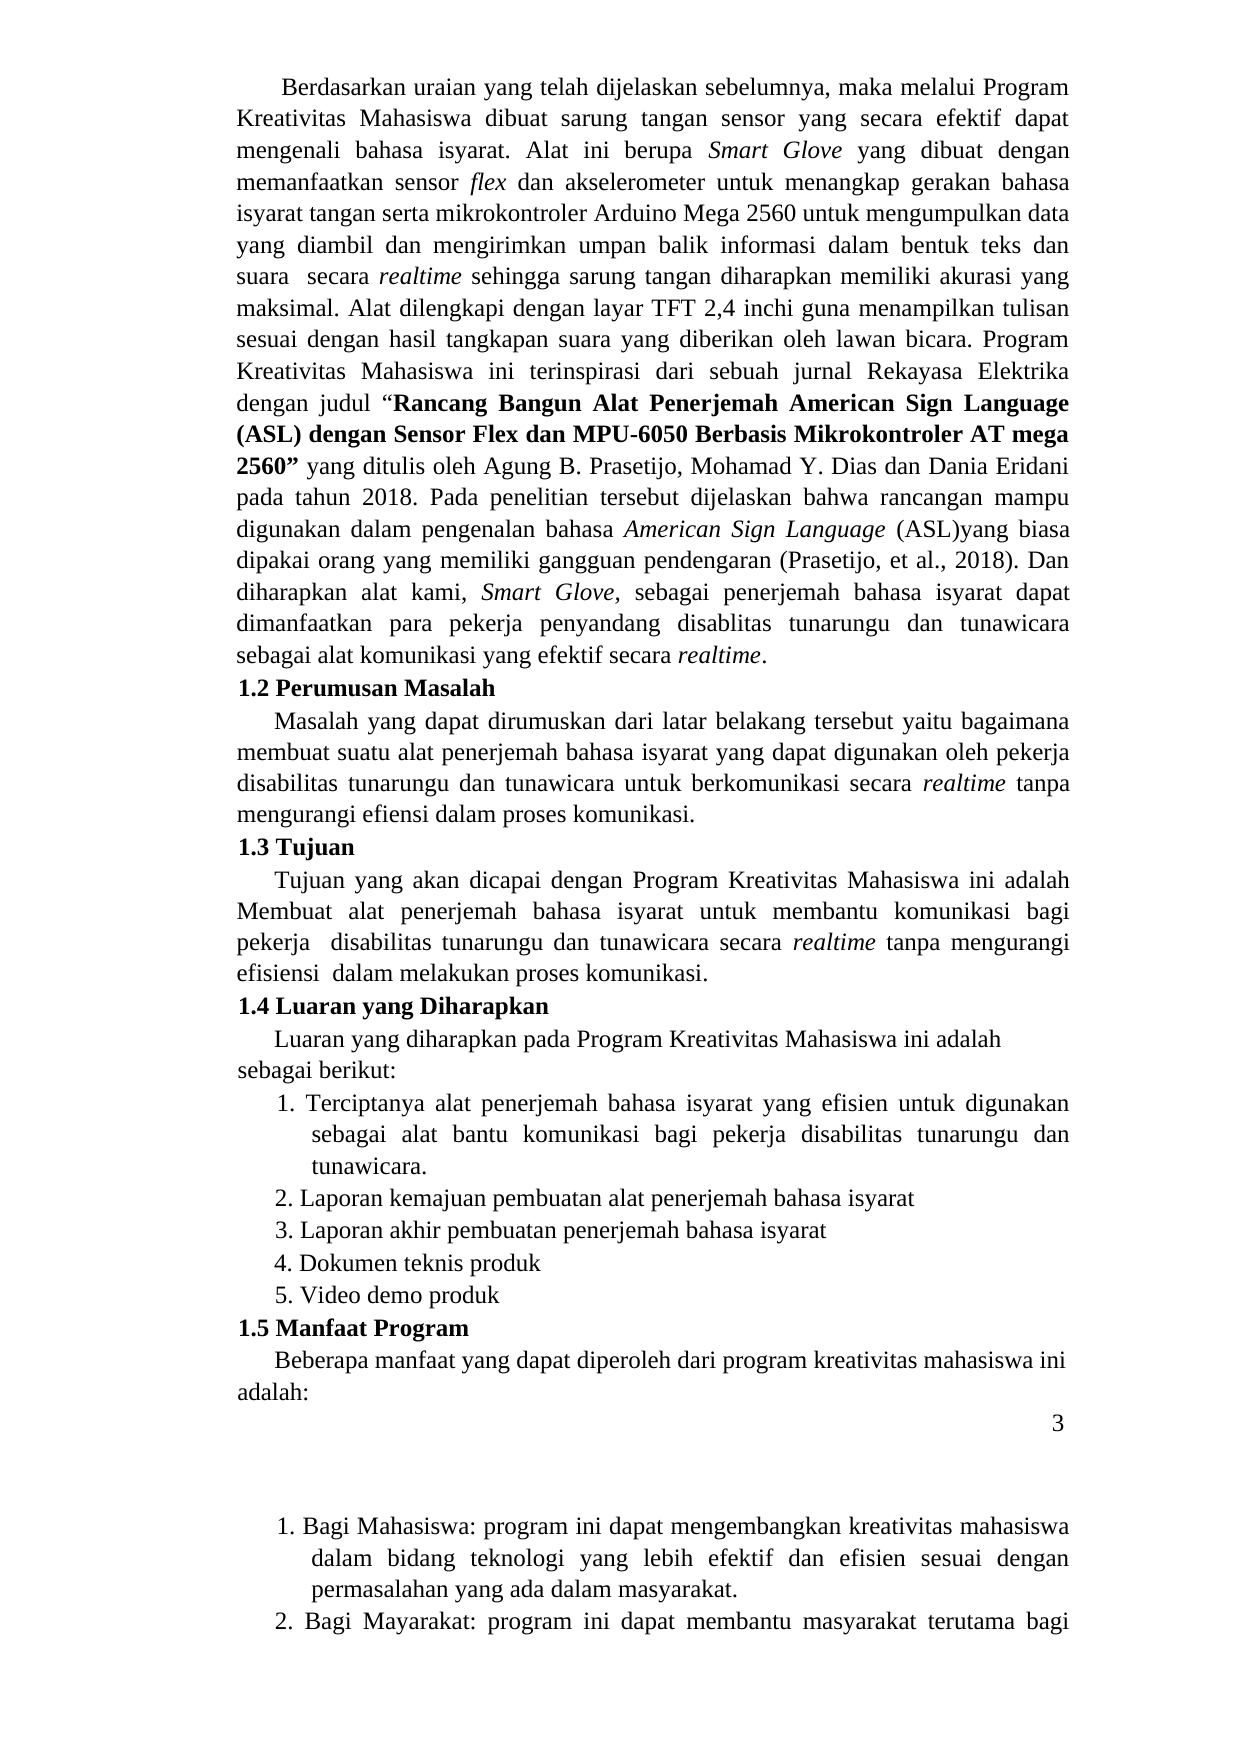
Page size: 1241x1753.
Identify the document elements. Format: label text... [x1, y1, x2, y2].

text 1. Bagi Mahasiswa: program ini dapat mengembangkan kreativitas mahasiswa dalam bidang teknologi yang lebih efektif dan efisien sesuai dengan permasalahan yang ada dalam masyarakat. [276, 1511, 1070, 1603]
text Luaran yang diharapkan pada Program Kreativitas Mahasiswa ini adalah sebagai berikut: [237, 1024, 1070, 1084]
text 3 [234, 1408, 1064, 1437]
text 1. Terciptanya alat penerjemah bahasa isyarat yang efisien untuk digunakan sebagai alat bantu komunikasi bagi pekerja disabilitas tunarungu dan tunawicara. [276, 1088, 1070, 1179]
text 4. Dokumen teknis produk [274, 1248, 1069, 1276]
text 1.3 Tujuan [238, 832, 1069, 861]
text Tujuan yang akan dicapai dengan Program Kreativitas Mahasiswa ini adalah Membuat alat penerjemah bahasa isyarat untuk membantu komunikasi bagi pekerja disabilitas tunarungu dan tunawicara secara realtime tanpa mengurangi efisiensi dalam melakukan proses komunikasi. [236, 865, 1070, 987]
text 1.4 Luaran yang Diharapkan [238, 991, 1069, 1020]
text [274, 1606, 1070, 1635]
text 1.5 Manfaat Program [238, 1313, 1069, 1341]
text 5. Video demo produk [274, 1280, 1069, 1309]
text Beberapa manfaat yang dapat diperoleh dari program kreativitas mahasiswa ini adalah: [237, 1345, 1068, 1406]
text 1.2 Perumusan Masalah [238, 673, 1069, 702]
text 2. Laporan kemajuan pembuatan alat penerjemah bahasa isyarat 3. Laporan akhir pembuatan penerjemah bahasa isyarat [274, 1183, 927, 1243]
text Berdasarkan uraian yang telah dijelaskan sebelumnya, maka melalui Program Kreativitas Mahasiswa dibuat sarung tangan sensor yang secara efektif dapat mengenali bahasa isyarat. Alat ini berupa Smart Glove yang dibuat dengan memanfaatkan sensor flex dan akselerometer untuk menangkap gerakan bahasa isyarat tangan serta mikrokontroler Arduino Mega 2560 untuk mengumpulkan data yang diambil dan mengirimkan umpan balik informasi dalam bentuk teks dan suara secara realtime sehingga sarung tangan diharapkan memiliki akurasi yang maksimal. Alat dilengkapi dengan layar TFT 2,4 inchi guna menampilkan tulisan sesuai dengan hasil tangkapan suara yang diberikan oleh lawan bicara. Program Kreativitas Mahasiswa ini terinspirasi dari sebuah jurnal Rekayasa Elektrika dengan judul “Rancang Bangun Alat Penerjemah American Sign Language (ASL) dengan Sensor Flex dan MPU-6050 Berbasis Mikrokontroler AT mega 2560” yang ditulis oleh Agung B. Prasetijo, Mohamad Y. Dias dan Dania Eridani pada tahun 2018. Pada penelitian tersebut dijelaskan bahwa rancangan mampu digunakan dalam pengenalan bahasa American Sign Language (ASL)yang biasa dipakai orang yang memiliki gangguan pendengaran (Prasetijo, et al., 2018). Dan diharapkan alat kami, Smart Glove, sebagai penerjemah bahasa isyarat dapat dimanfaatkan para pekerja penyandang disablitas tunarungu dan tunawicara sebagai alat komunikasi yang efektif secara realtime. [236, 72, 1070, 669]
text Masalah yang dapat dirumuskan dari latar belakang tersebut yaitu bagaimana membuat suatu alat penerjemah bahasa isyarat yang dapat digunakan oleh pekerja disabilitas tunarungu dan tunawicara untuk berkomunikasi secara realtime tanpa mengurangi efiensi dalam proses komunikasi. [237, 706, 1070, 828]
